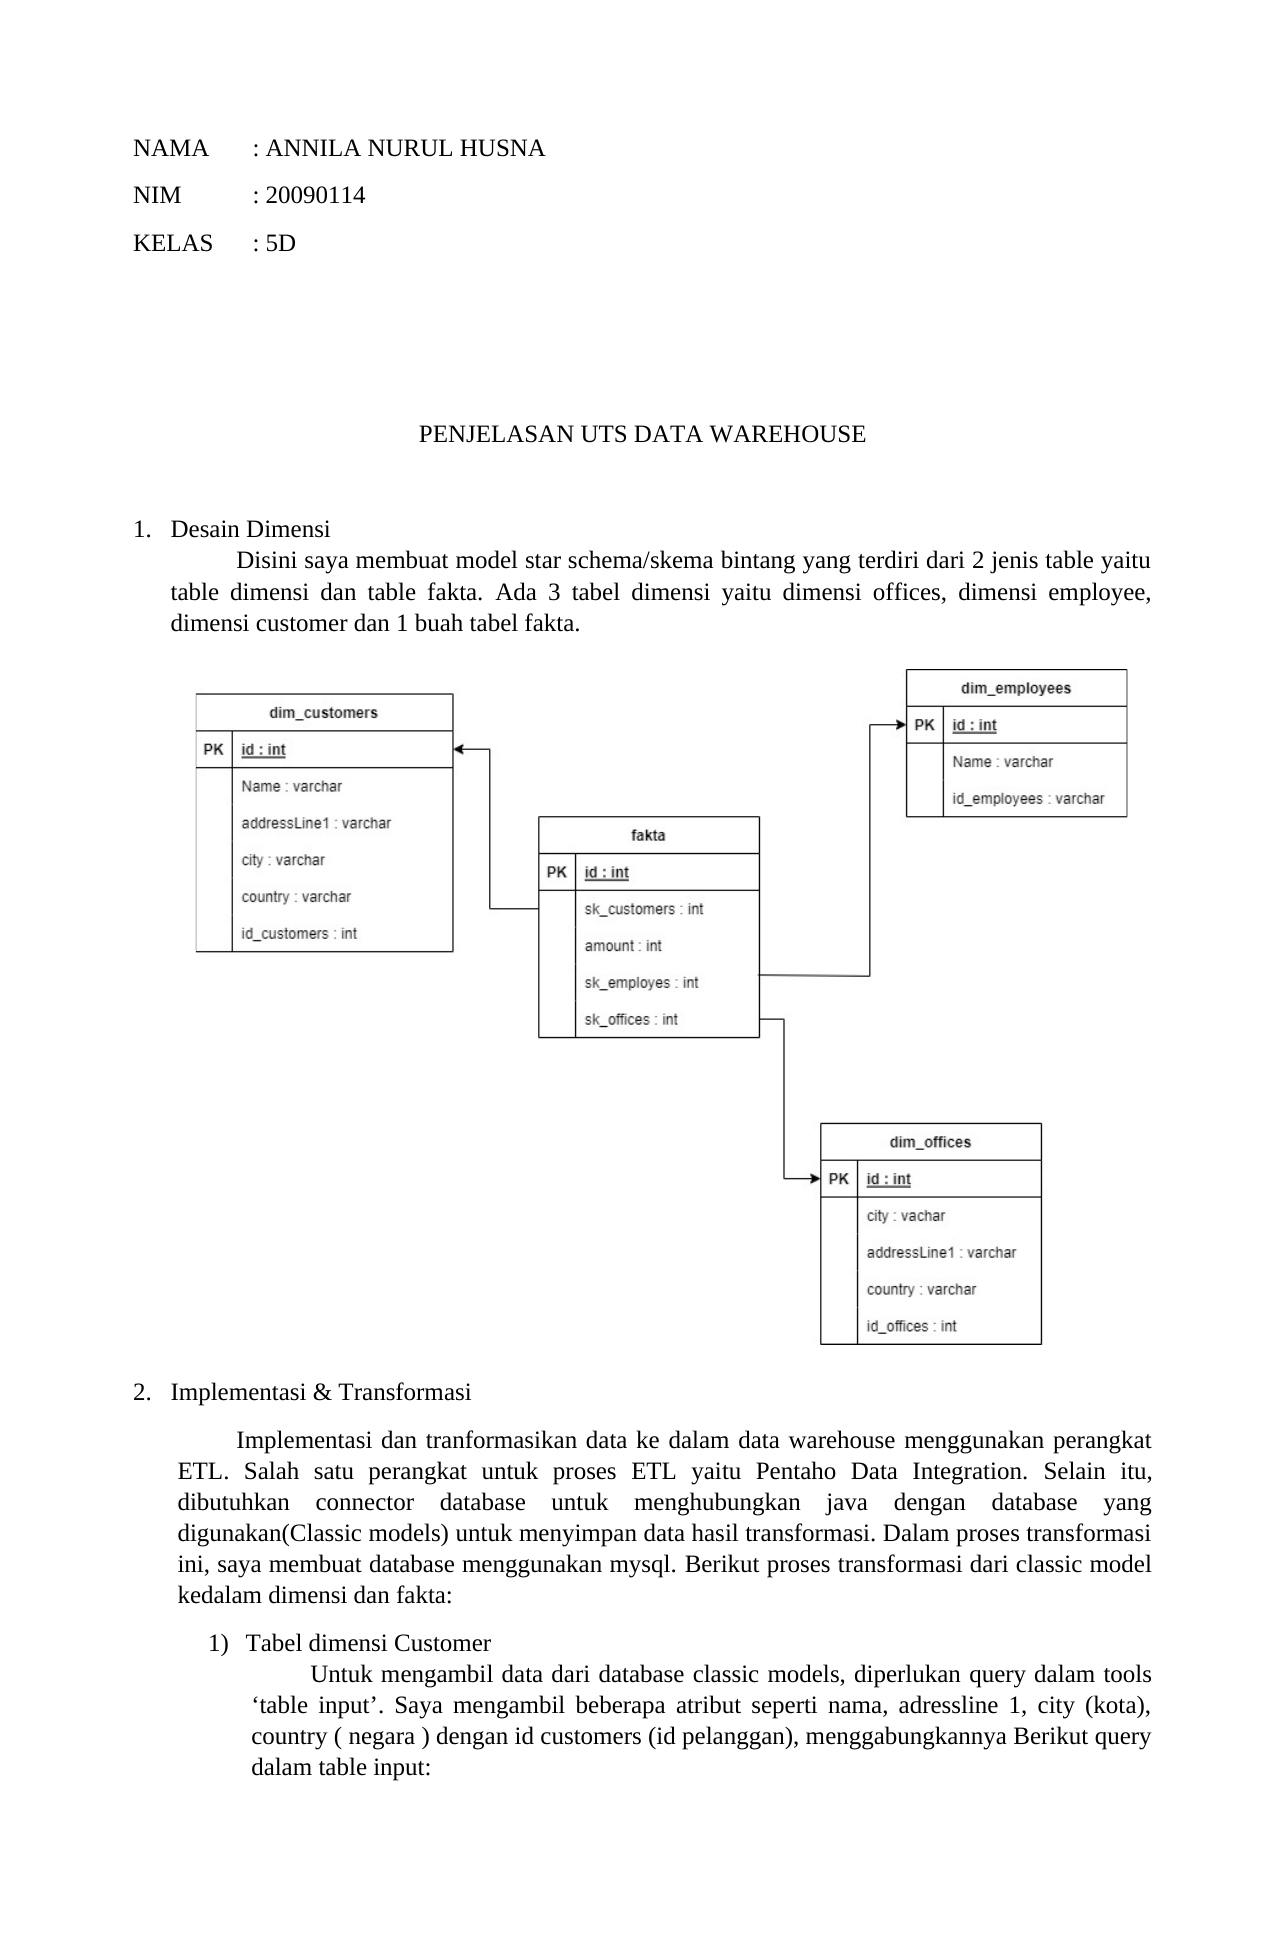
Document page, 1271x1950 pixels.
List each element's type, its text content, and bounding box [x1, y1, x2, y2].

text Implementasi dan tranformasikan data ke dalam data warehouse menggunakan perangkat ETL. Salah satu perangkat untuk proses ETL yaitu Pentaho Data Integration. Selain itu, dibutuhkan connector database untuk menghubungkan java dengan database yang digunakan(Classic models) untuk menyimpan data hasil transformasi. Dalam proses transformasi ini, saya membuat database menggunakan mysql. Berikut proses transformasi dari classic model kedalam dimensi dan fakta: [177, 1425, 1153, 1609]
list Disini saya membuat model star schema/skema bintang yang terdiri dari 2 jenis table yaitu table dimensi dan table fakta. Ada 3 tabel dimensi yaitu dimensi offices, dimensi employee, dimensi customer dan 1 buah tabel fakta. [170, 546, 1153, 636]
list Tabel dimensi Customer [208, 1628, 1153, 1657]
text PENJELASAN UTS DATA WAREHOUSE [133, 419, 1153, 448]
list Implementasi & Transformasi [133, 1377, 1153, 1406]
list Untuk mengambil data dari database classic models, diperlukan query dalam tools ‘table input’. Saya mengambil beberapa atribut seperti nama, adressline 1, city (kota), country ( negara ) dengan id customers (id pelanggan), menggabungkannya Berikut query dalam table input: [251, 1659, 1153, 1781]
picture [195, 669, 1128, 1345]
text NIM : 20090114 [133, 181, 1153, 209]
text KELAS : 5D [133, 228, 1153, 257]
text NAMA : ANNILA NURUL HUSNA [133, 133, 1153, 162]
list Desain Dimensi [133, 514, 1153, 543]
